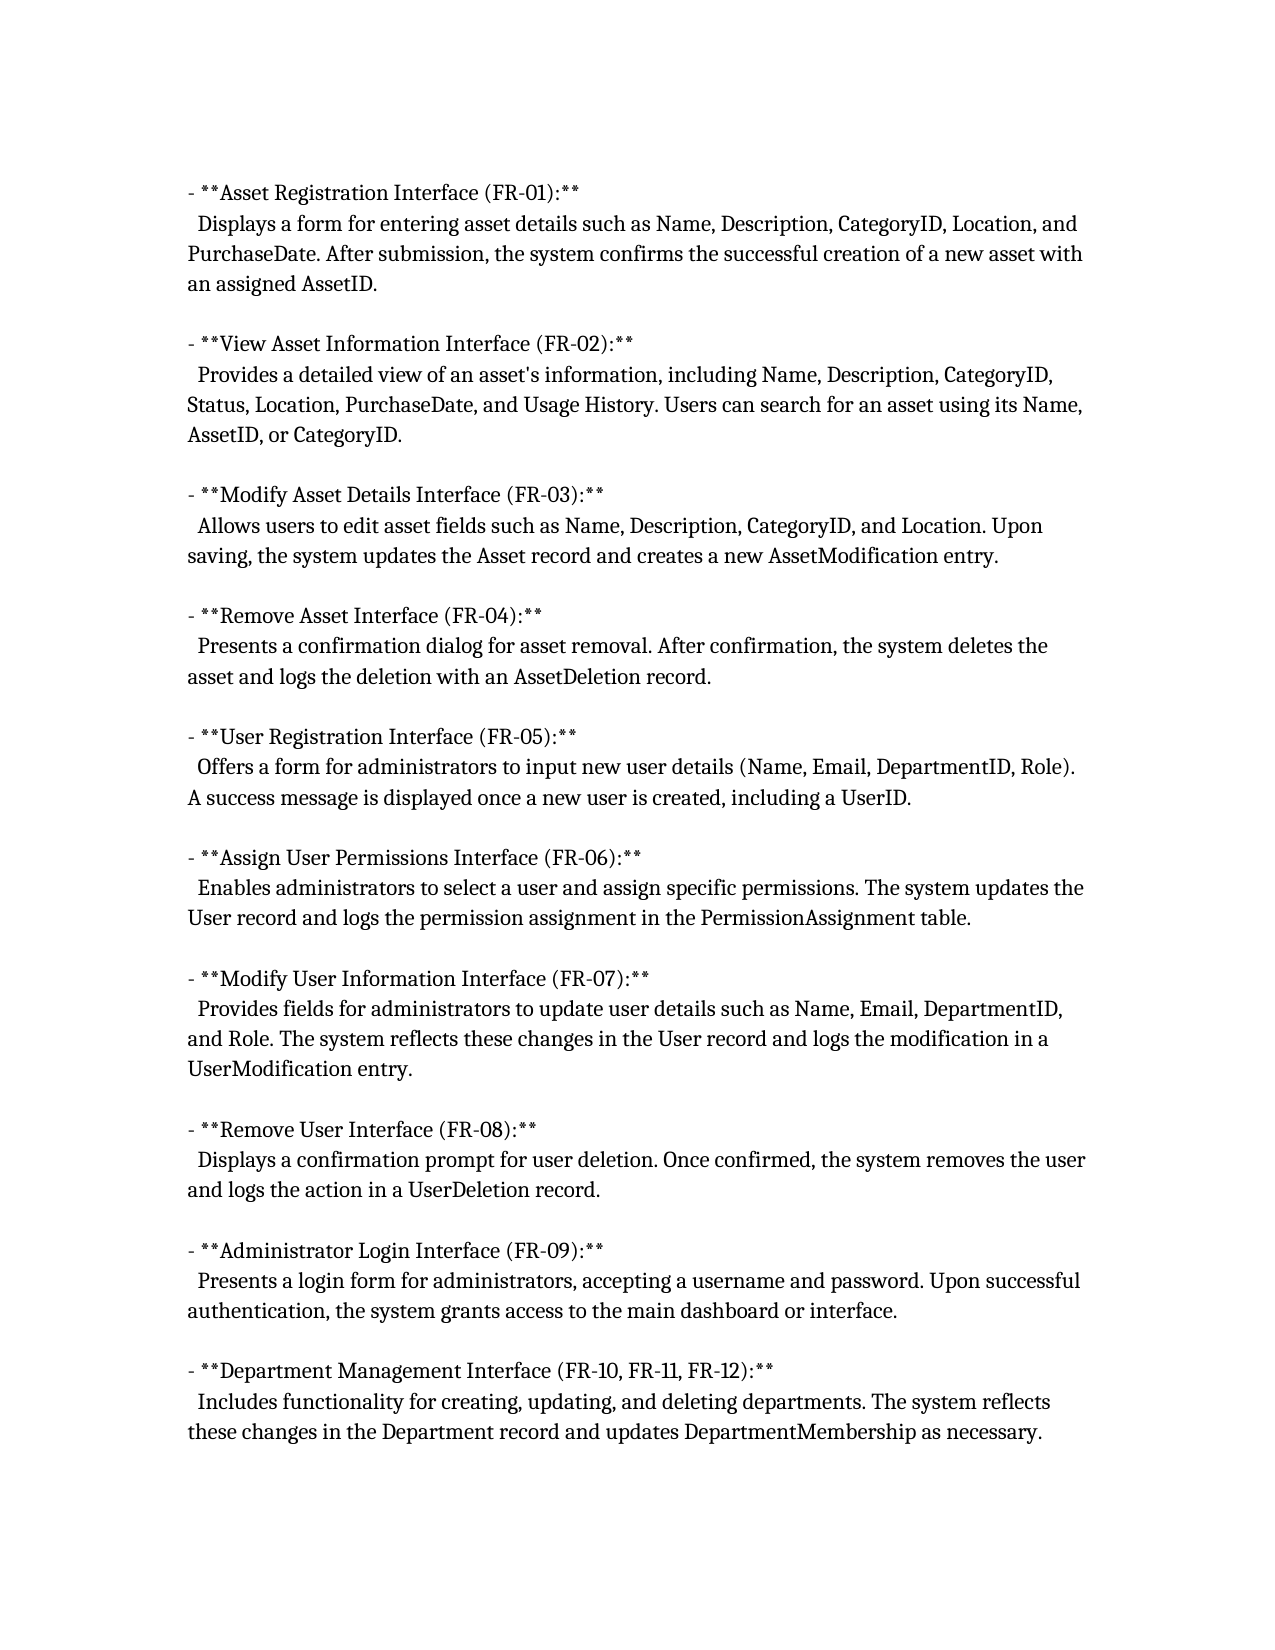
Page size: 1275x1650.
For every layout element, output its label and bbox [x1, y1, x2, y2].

text [187, 150, 1087, 1475]
